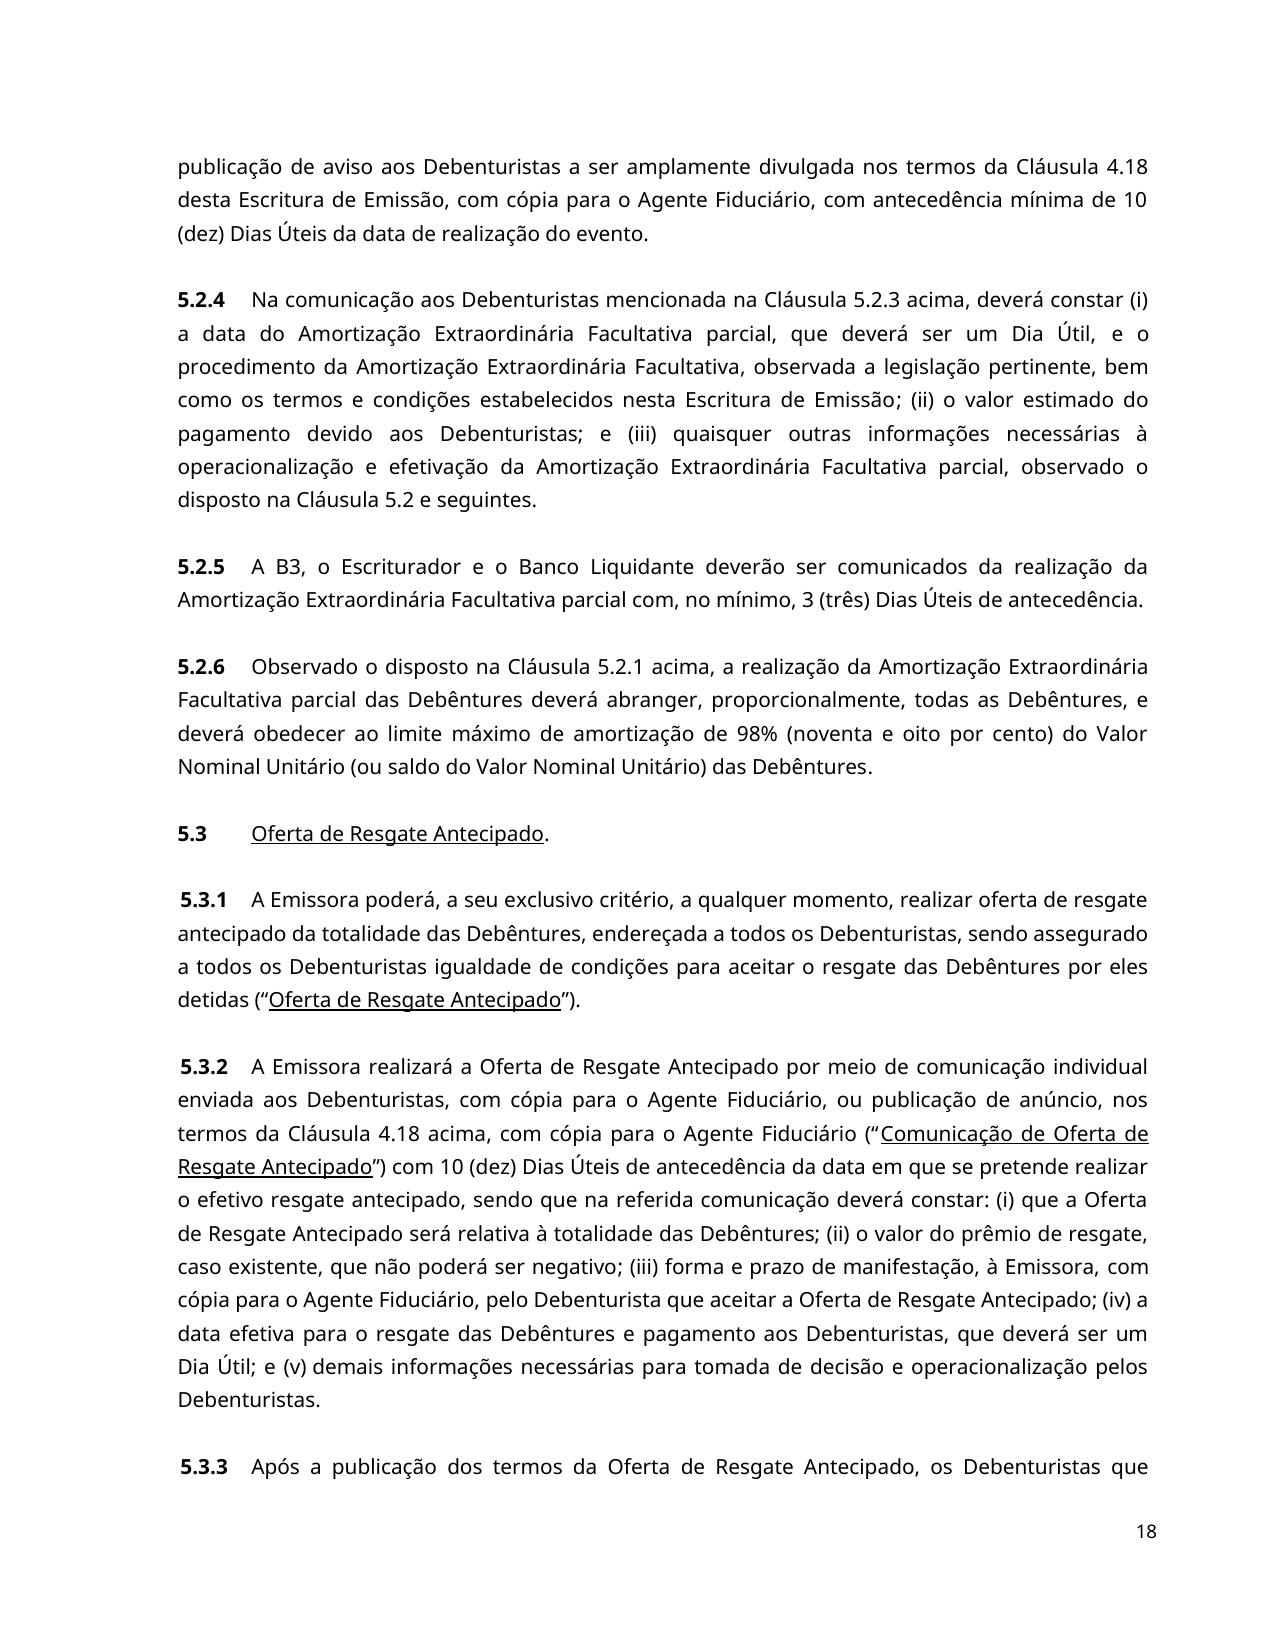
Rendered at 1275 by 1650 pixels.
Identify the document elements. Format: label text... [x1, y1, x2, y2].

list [177, 1448, 1149, 1481]
list A Emissora poderá, a seu exclusivo critério, a qualquer momento, realizar oferta de resgate antecipado da totalidade das Debêntures, endereçada a todos os Debenturistas, sendo assegurado a todos os Debenturistas igualdade de condições para aceitar o resgate das Debêntures por eles detidas (“Oferta de Resgate Antecipado”). [177, 881, 1149, 1014]
list Na comunicação aos Debenturistas mencionada na Cláusula 5.2.3 acima, deverá constar (i) a data do Amortização Extraordinária Facultativa parcial, que deverá ser um Dia Útil, e o procedimento da Amortização Extraordinária Facultativa, observada a legislação pertinente, bem como os termos e condições estabelecidos nesta Escritura de Emissão; (ii) o valor estimado do pagamento devido aos Debenturistas; e (iii) quaisquer outras informações necessárias à operacionalização e efetivação da Amortização Extraordinária Facultativa parcial, observado o disposto na Cláusula 5.2 e seguintes. [177, 281, 1149, 514]
list Oferta de Resgate Antecipado. [177, 814, 1149, 848]
list A Emissora realizará a Oferta de Resgate Antecipado por meio de comunicação individual enviada aos Debenturistas, com cópia para o Agente Fiduciário, ou publicação de anúncio, nos termos da Cláusula 4.18 acima, com cópia para o Agente Fiduciário (“Comunicação de Oferta de Resgate Antecipado”) com 10 (dez) Dias Úteis de antecedência da data em que se pretende realizar o efetivo resgate antecipado, sendo que na referida comunicação deverá constar: (i) que a Oferta de Resgate Antecipado será relativa à totalidade das Debêntures; (ii) o valor do prêmio de resgate, caso existente, que não poderá ser negativo; (iii) forma e prazo de manifestação, à Emissora, com cópia para o Agente Fiduciário, pelo Debenturista que aceitar a Oferta de Resgate Antecipado; (iv) a data efetiva para o resgate das Debêntures e pagamento aos Debenturistas, que deverá ser um Dia Útil; e (v) demais informações necessárias para tomada de decisão e operacionalização pelos Debenturistas. [177, 1048, 1149, 1414]
list Observado o disposto na Cláusula 5.2.1 acima, a realização da Amortização Extraordinária Facultativa parcial das Debêntures deverá abranger, proporcionalmente, todas as Debêntures, e deverá obedecer ao limite máximo de amortização de 98% (noventa e oito por cento) do Valor Nominal Unitário (ou saldo do Valor Nominal Unitário) das Debêntures. [177, 648, 1149, 781]
list A B3, o Escriturador e o Banco Liquidante deverão ser comunicados da realização da Amortização Extraordinária Facultativa parcial com, no mínimo, 3 (três) Dias Úteis de antecedência. [177, 548, 1149, 614]
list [177, 148, 1149, 248]
